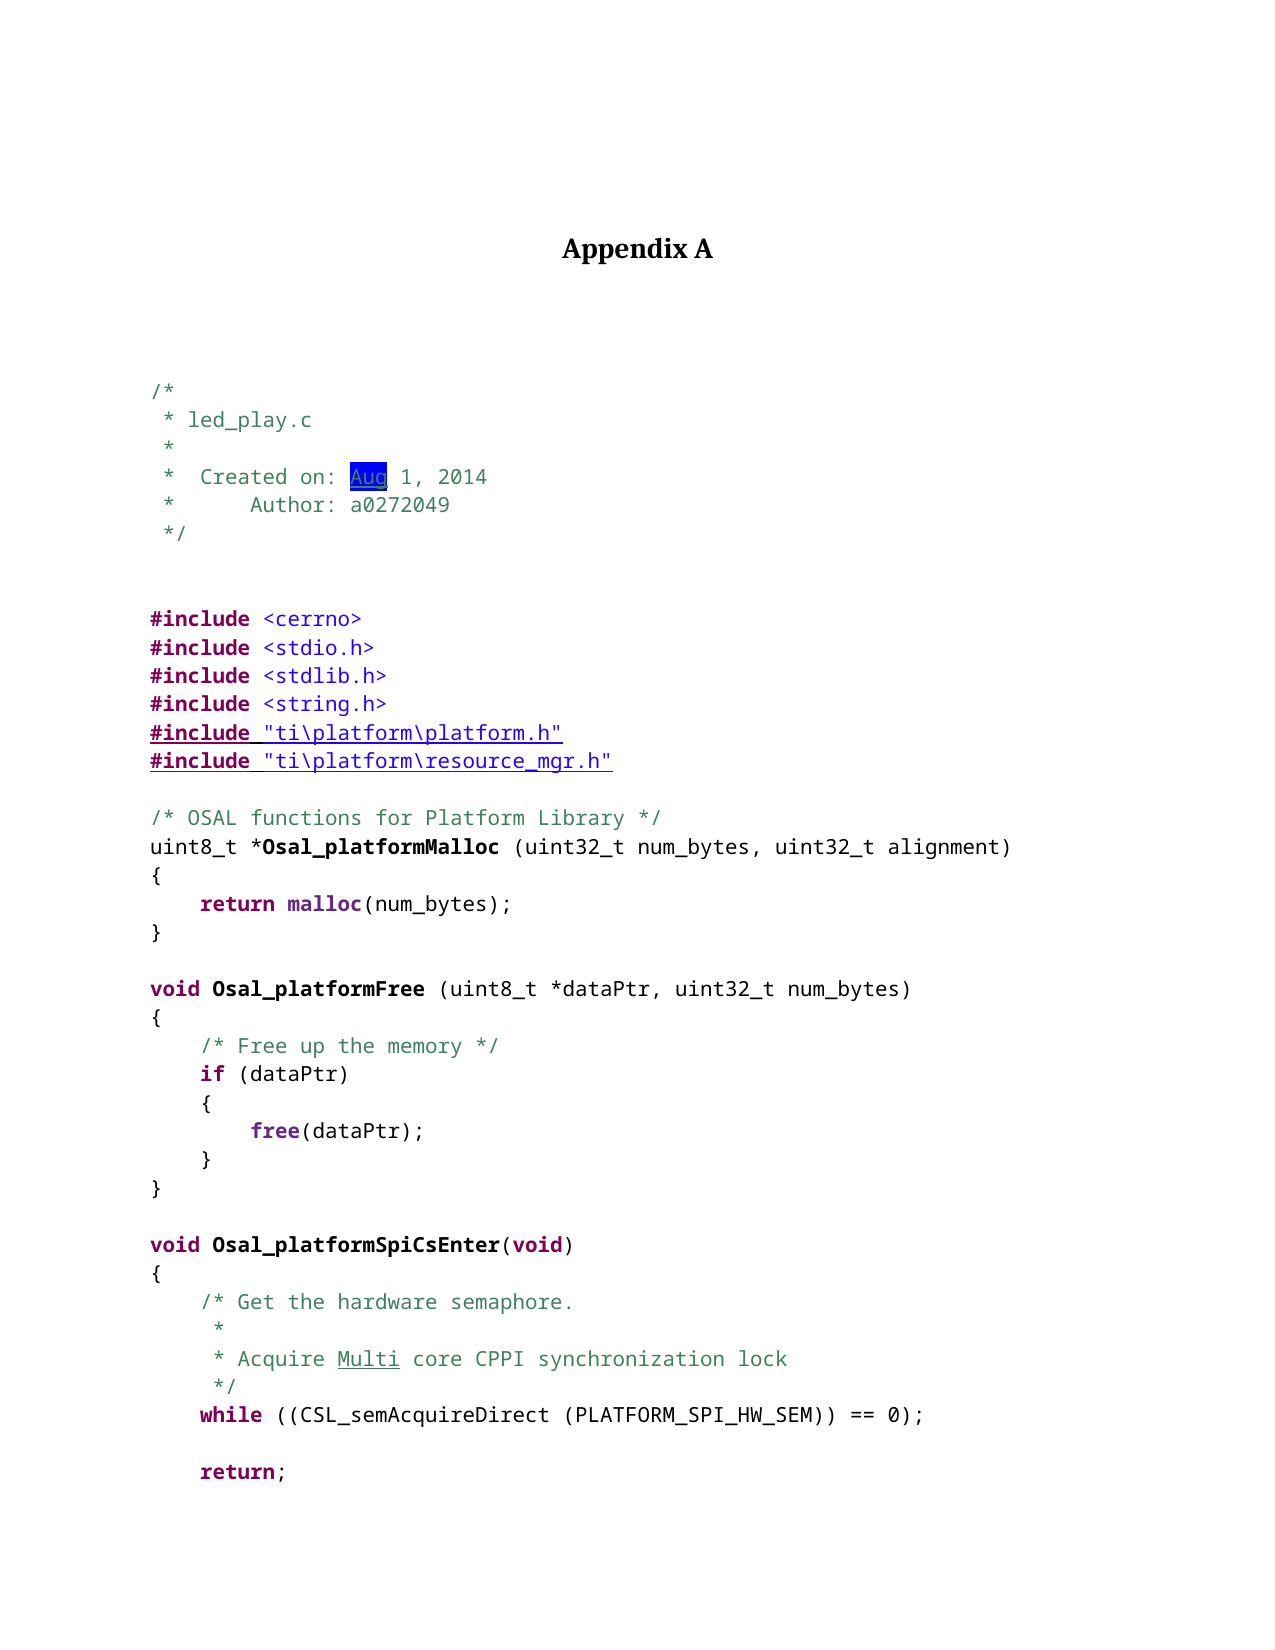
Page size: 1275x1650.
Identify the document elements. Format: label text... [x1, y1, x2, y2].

text /* [150, 377, 1125, 405]
text #include <stdio.h> [150, 633, 1125, 661]
text } [150, 1173, 1125, 1201]
text { [150, 860, 1125, 889]
text /* Get the hardware semaphore. [150, 1287, 1125, 1315]
text #include "ti\platform\resource_mgr.h" [150, 746, 1125, 775]
text * [150, 434, 1125, 462]
text uint8_t *Osal_platformMalloc (uint32_t num_bytes, uint32_t alignment) [150, 832, 1125, 860]
text * Created on: Aug 1, 2014 [387, 462, 1125, 491]
subtitle Appendix A [150, 232, 1125, 266]
text /* Free up the memory */ [150, 1031, 1125, 1059]
text { [150, 1088, 1125, 1116]
text /* OSAL functions for Platform Library */ [150, 803, 1125, 832]
text void Osal_platformSpiCsEnter(void) [150, 1230, 1125, 1258]
text if (dataPtr) [150, 1059, 1125, 1088]
text #include <stdlib.h> [150, 661, 1125, 689]
text void Osal_platformFree (uint8_t *dataPtr, uint32_t num_bytes) [150, 974, 1125, 1002]
text } [150, 1144, 1125, 1173]
text while ((CSL_semAcquireDirect (PLATFORM_SPI_HW_SEM)) == 0); [150, 1401, 1125, 1429]
text * Author: a0272049 [150, 491, 1125, 519]
text * Created on: Aug 1, 2014 [150, 462, 350, 491]
text return malloc(num_bytes); [150, 889, 1125, 917]
text * led_play.c [150, 405, 1125, 434]
text #include <string.h> [150, 689, 1125, 718]
text return; [150, 1457, 1125, 1486]
text } [150, 917, 1125, 946]
text { [150, 1002, 1125, 1031]
text */ [150, 519, 1125, 547]
text * [150, 1315, 1125, 1344]
text { [150, 1258, 1125, 1287]
text */ [150, 1372, 1125, 1401]
text #include <cerrno> [150, 604, 1125, 633]
text free(dataPtr); [150, 1116, 1125, 1144]
text #include "ti\platform\platform.h" [150, 718, 1125, 746]
text * Acquire Multi core CPPI synchronization lock [150, 1344, 1125, 1372]
